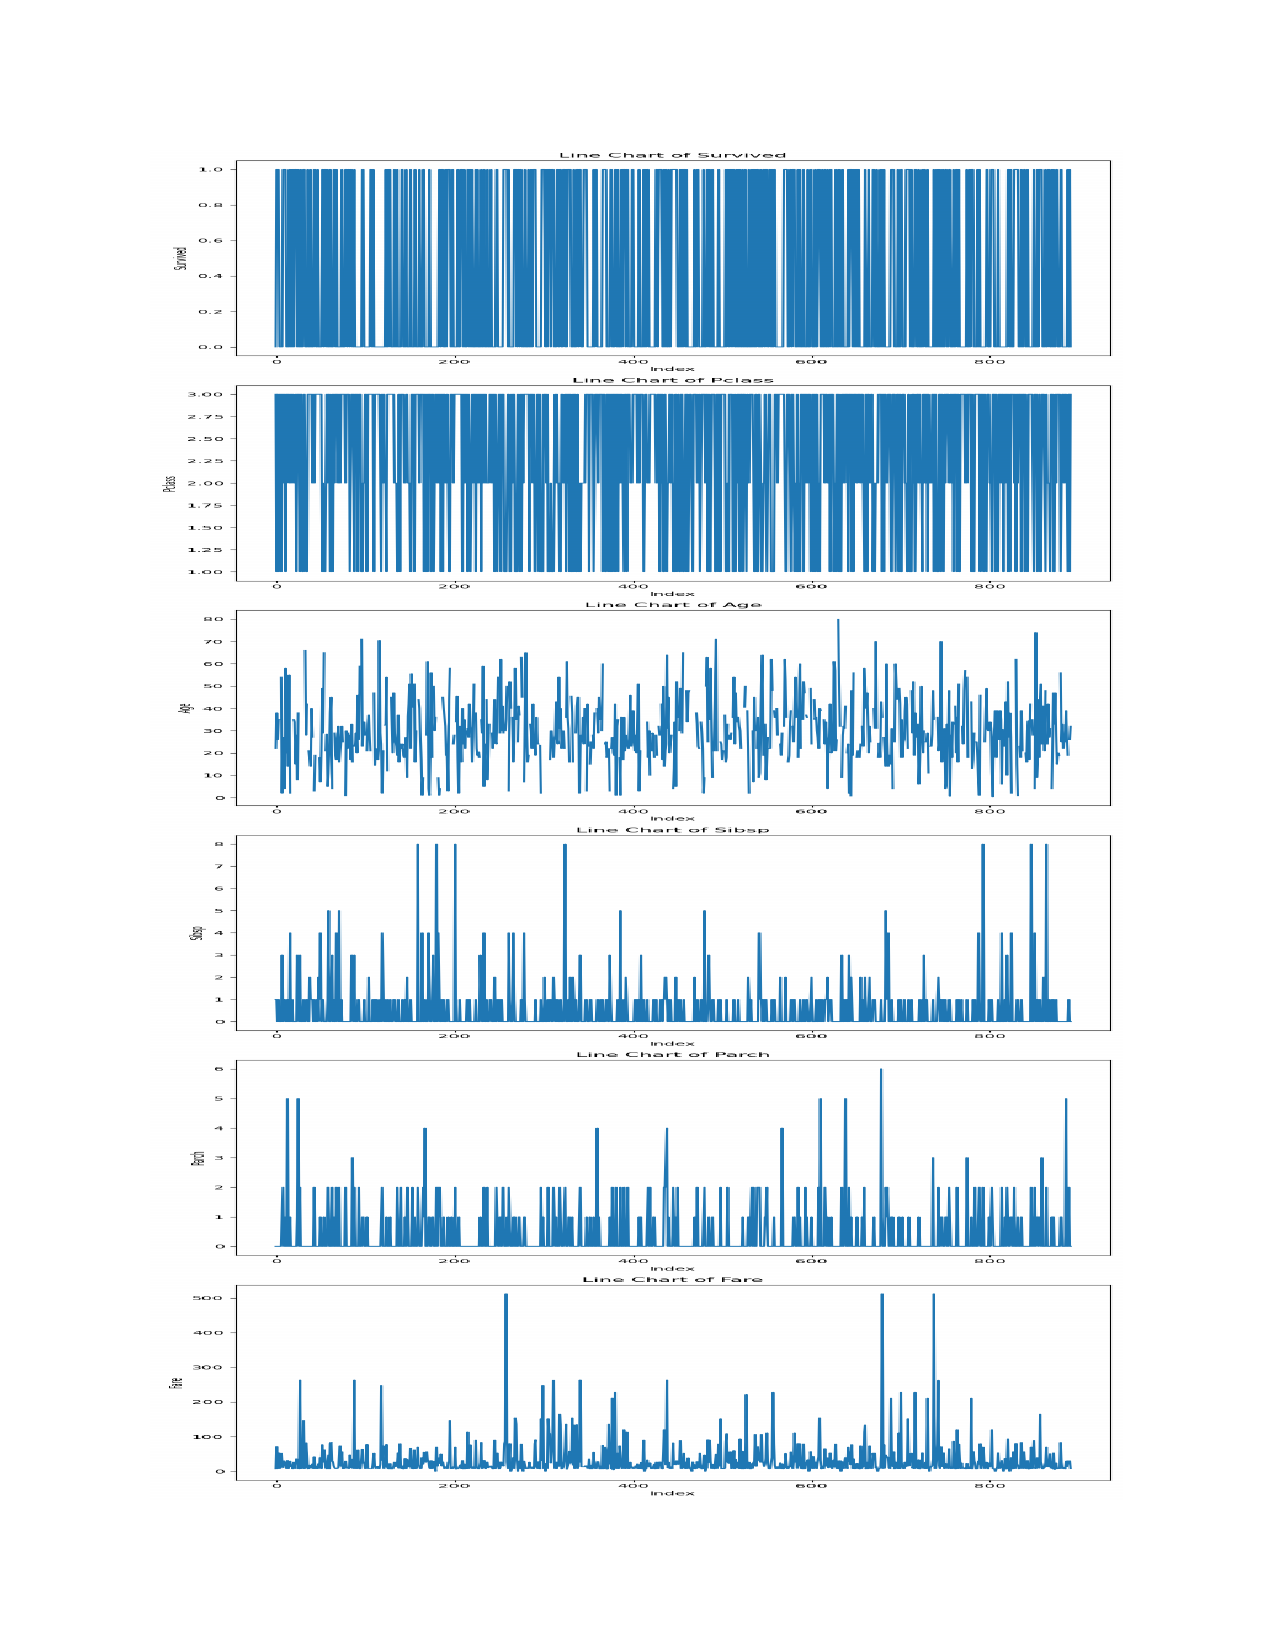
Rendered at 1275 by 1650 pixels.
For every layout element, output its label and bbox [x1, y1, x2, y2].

picture [150, 150, 1123, 1500]
